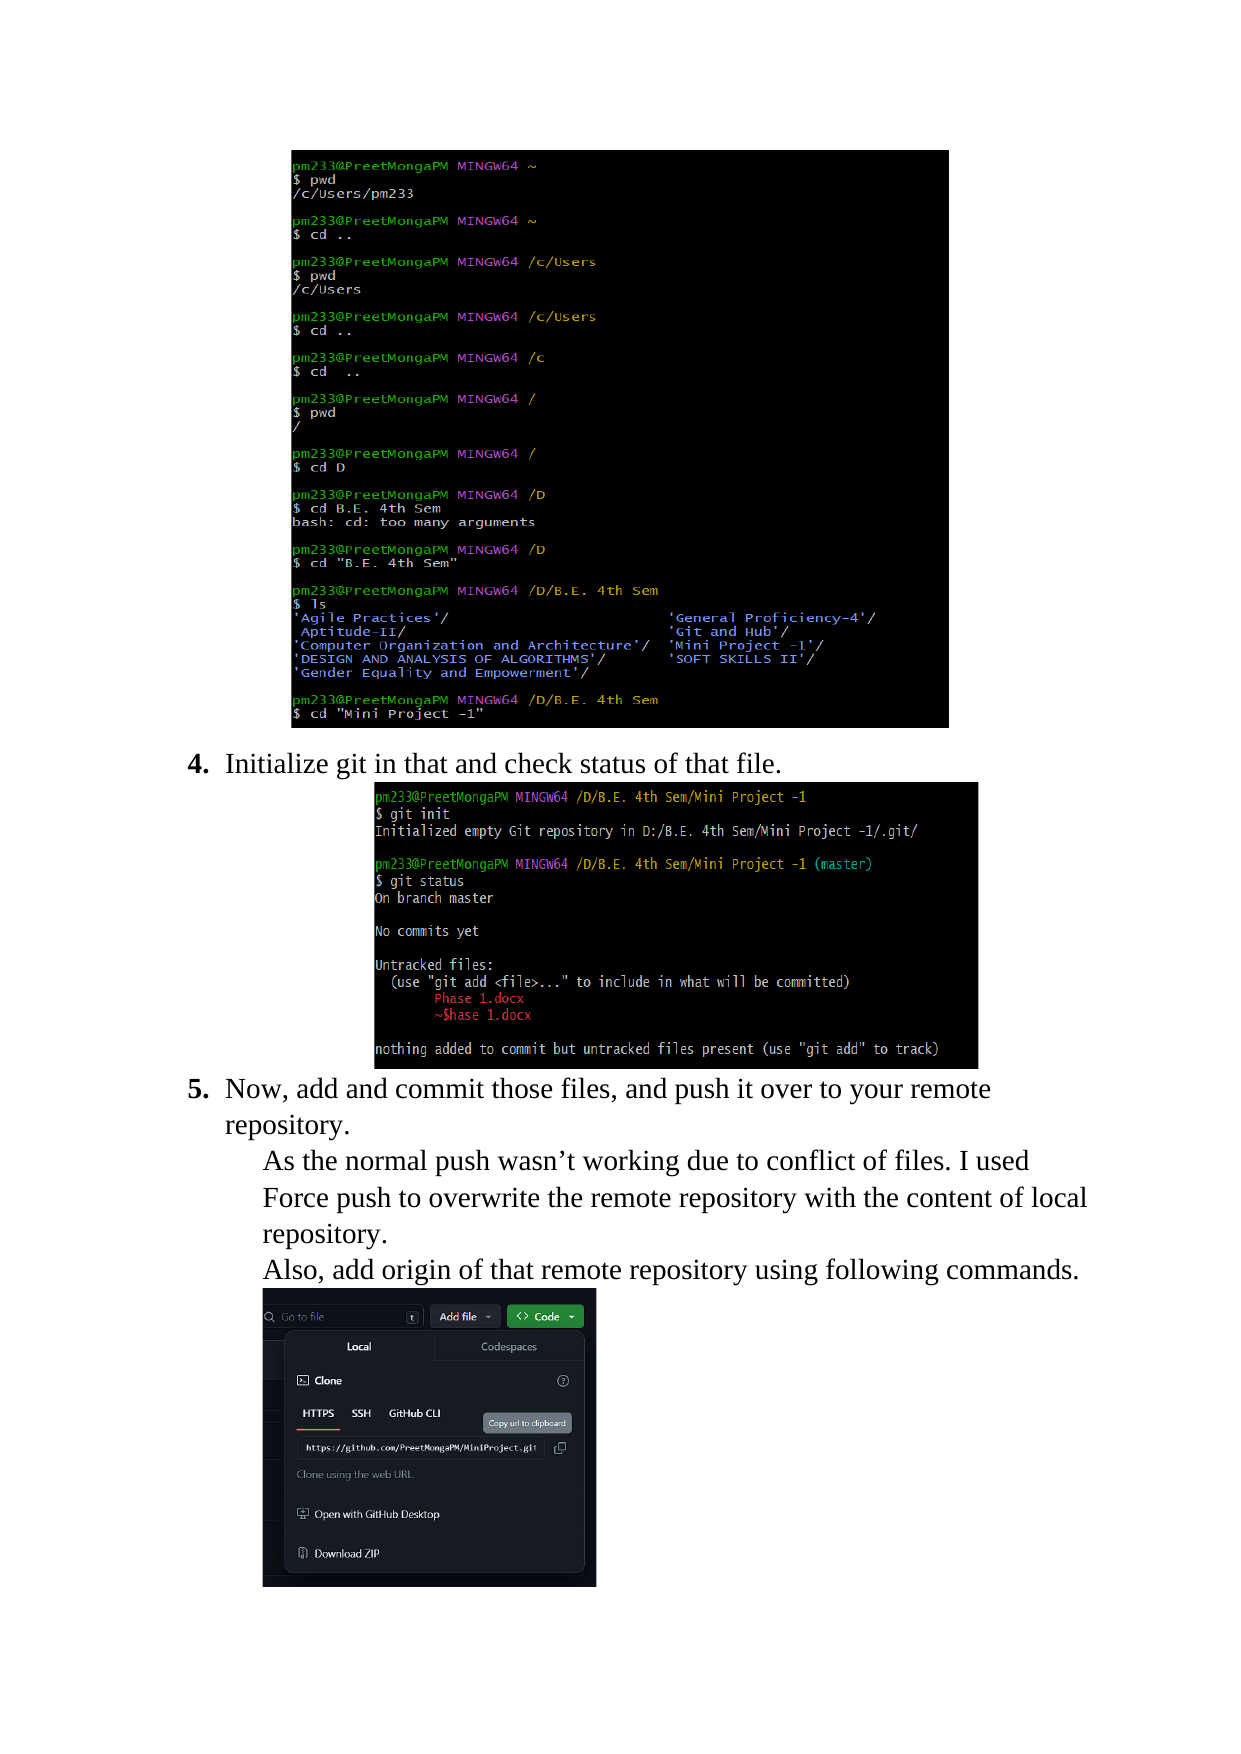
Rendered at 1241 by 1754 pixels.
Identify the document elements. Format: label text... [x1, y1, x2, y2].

picture [374, 782, 979, 1069]
list Also, add origin of that remote repository using following commands. [262, 1252, 1090, 1286]
list Initialize git in that and check status of that file. [187, 747, 1090, 780]
list Now, add and commit those files, and push it over to your remote repository. [187, 1071, 1090, 1141]
picture [291, 150, 949, 728]
list As the normal push wasn’t working due to conflict of files. I used Force push to overwrite the remote repository with the content of local repository. [262, 1143, 1090, 1249]
picture [262, 1288, 597, 1587]
